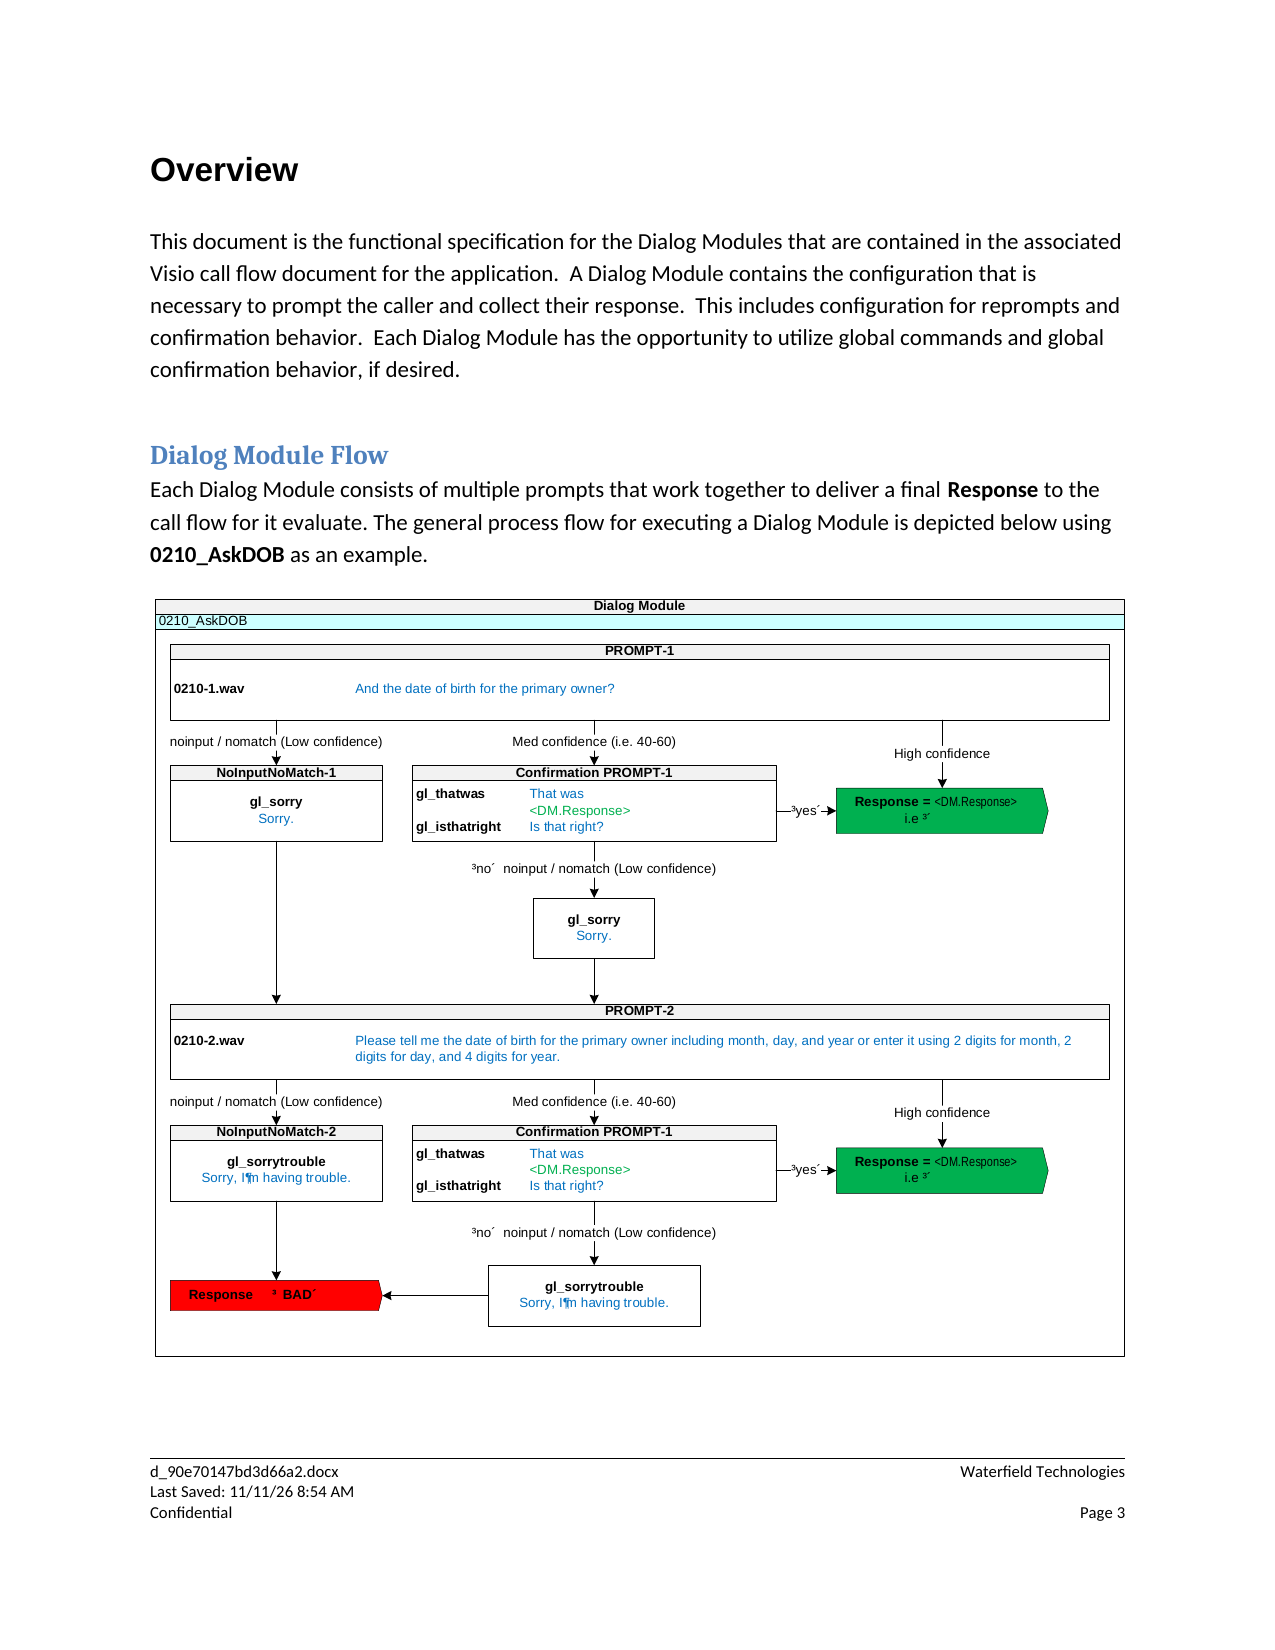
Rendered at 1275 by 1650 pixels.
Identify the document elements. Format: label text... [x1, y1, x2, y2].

subtitle Dialog Module Flow [150, 440, 1125, 471]
text This document is the functional specification for the Dialog Modules that are contained in the associated Visio call flow document for the application. A Dialog Module contains the configuration that is necessary to prompt the caller and collect their response. This includes configuration for reprompts and confirmation behavior. Each Dialog Module has the opportunity to utilize global commands and global confirmation behavior, if desired. [150, 227, 1125, 384]
subtitle Overview [150, 150, 1125, 227]
text Each Dialog Module consists of multiple prompts that work together to deliver a final Response to the call flow for it evaluate. The general process flow for executing a Dialog Module is depicted below using 0210_AskDOB as an example. [150, 476, 1125, 568]
